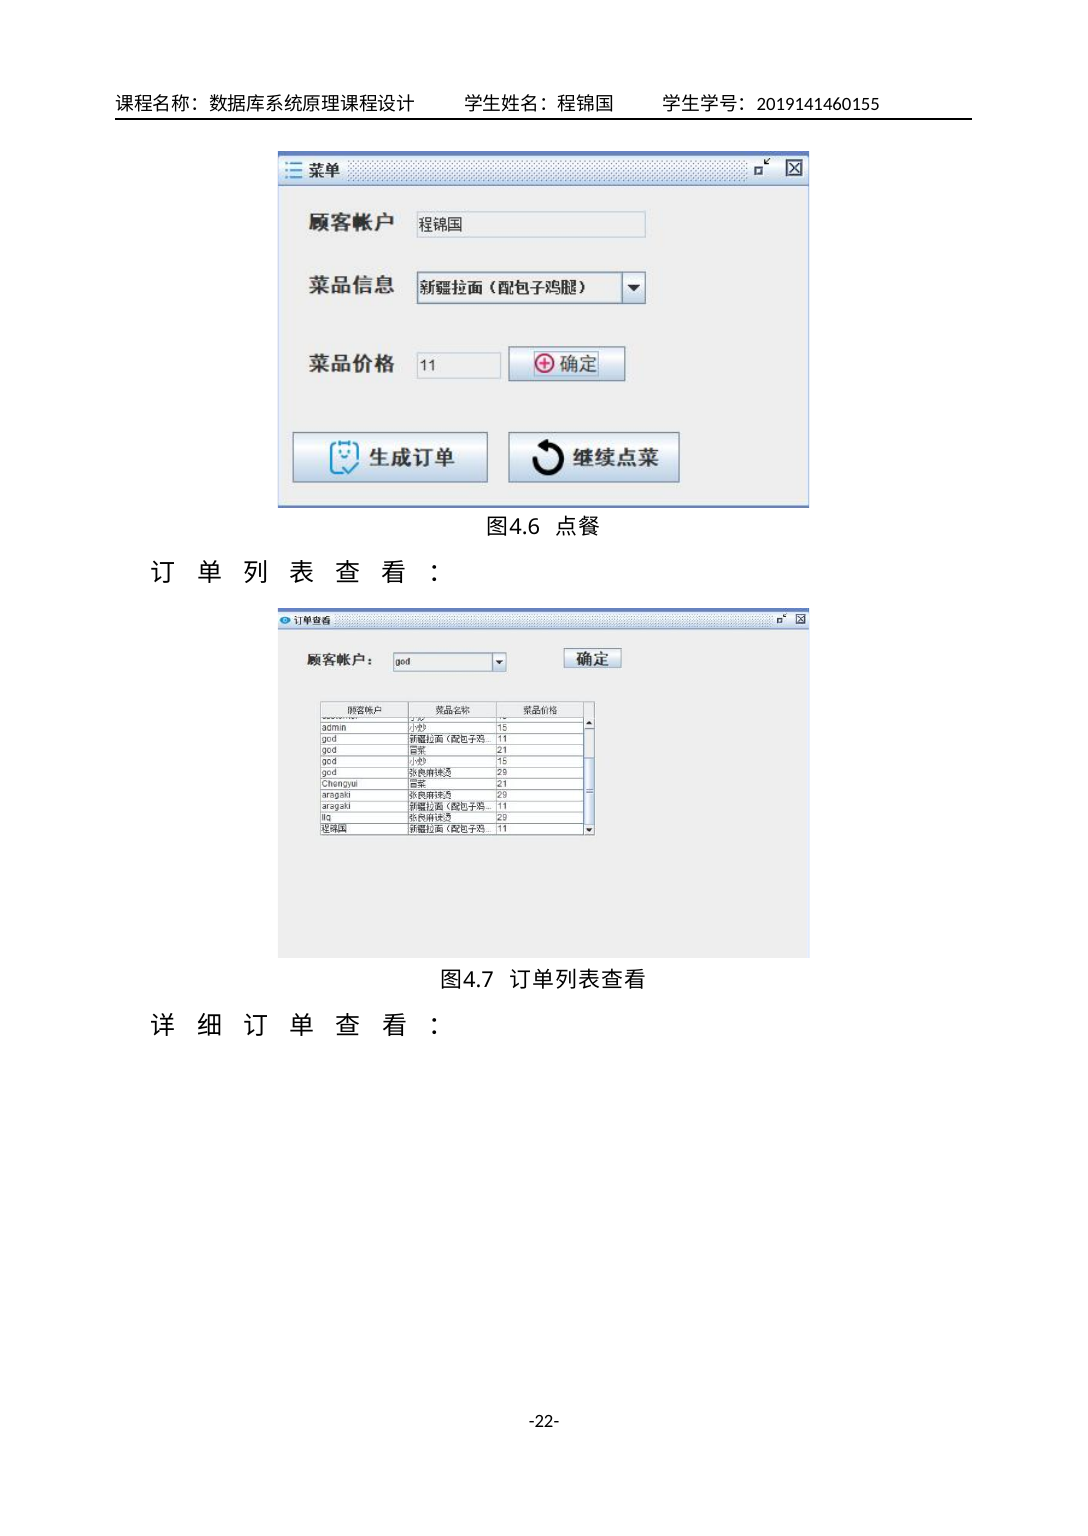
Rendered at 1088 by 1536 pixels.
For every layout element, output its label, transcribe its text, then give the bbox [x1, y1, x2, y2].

text 订单列表查看： [151, 541, 937, 602]
text 图4.7 订单列表查看 [151, 964, 937, 994]
picture [277, 151, 810, 508]
text 图4.6 点餐 [151, 511, 937, 541]
text 详细订单查看： [151, 994, 937, 1055]
picture [277, 608, 810, 958]
